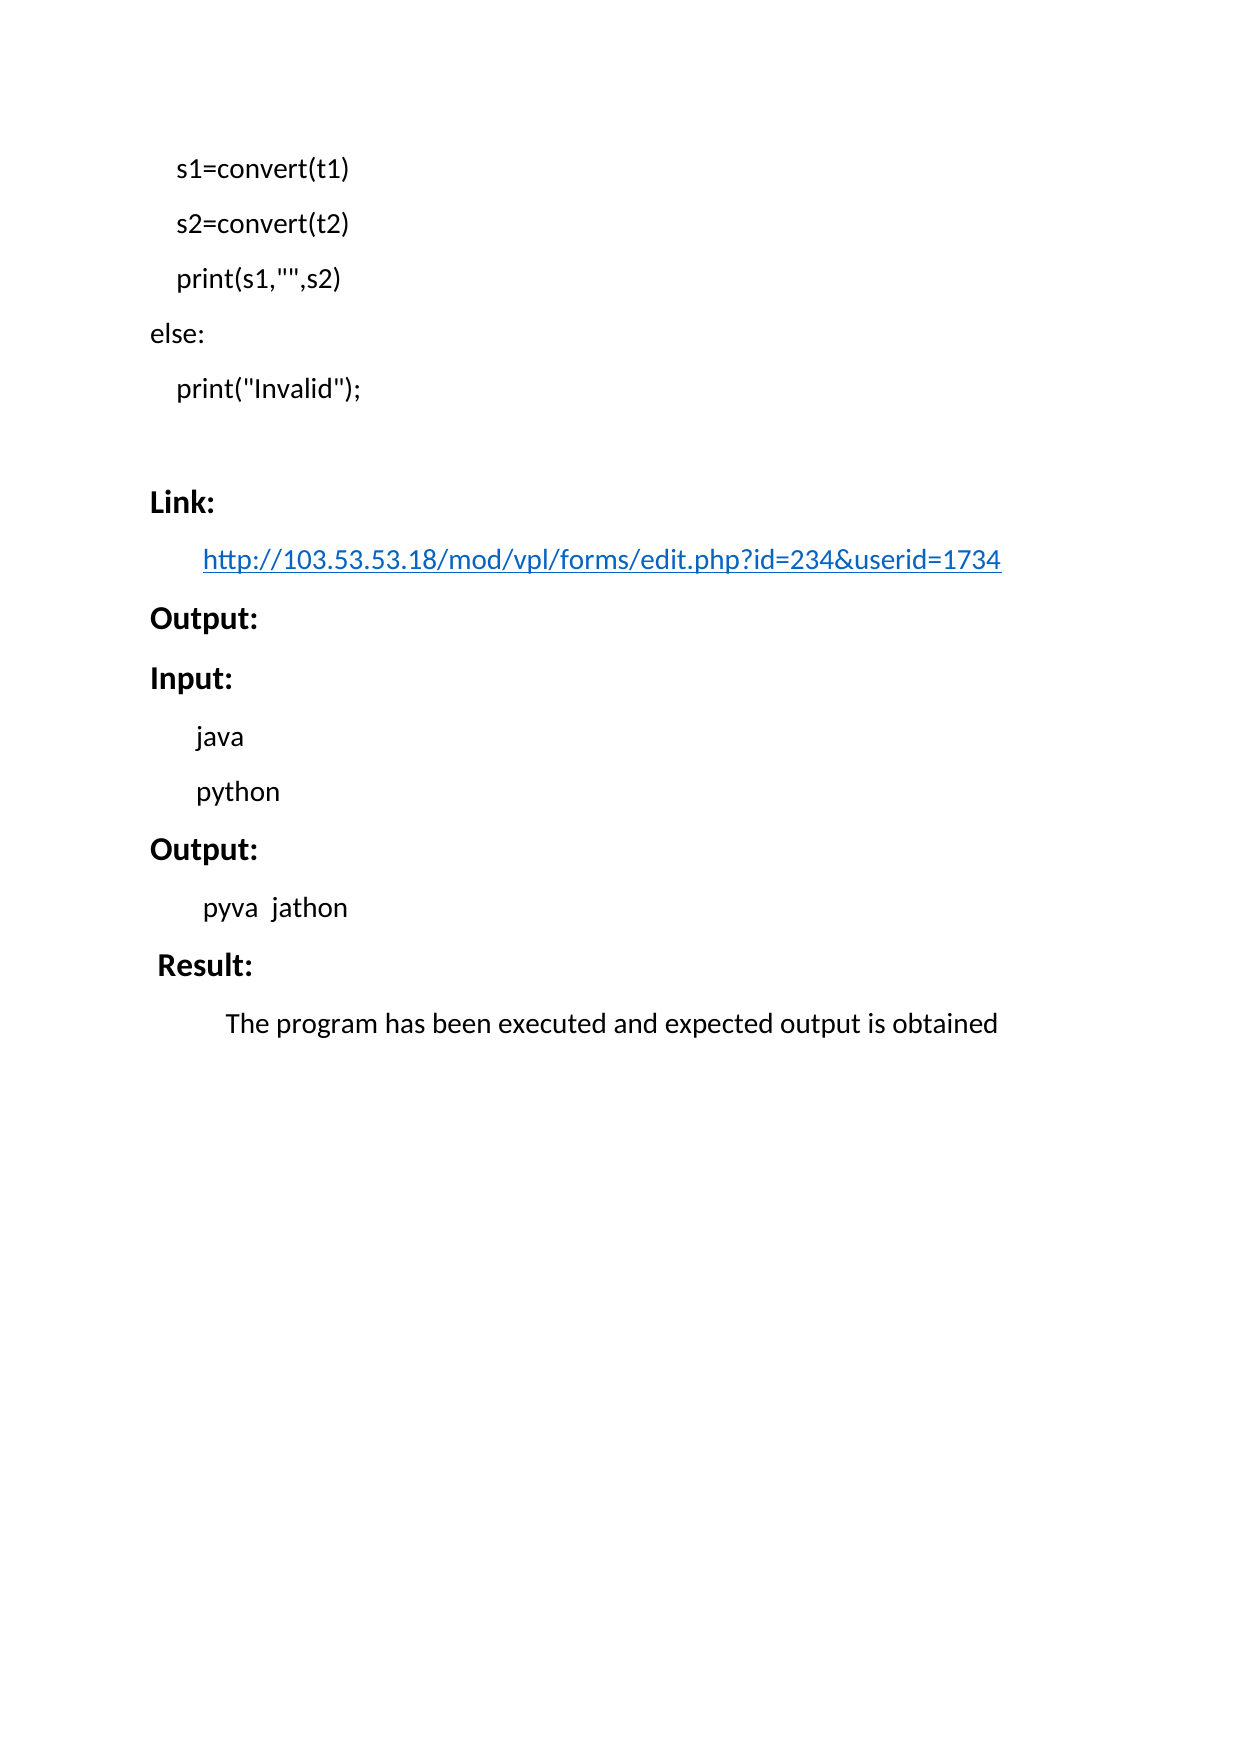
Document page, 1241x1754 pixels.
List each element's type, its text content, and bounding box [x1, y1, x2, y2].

text java [150, 718, 1090, 754]
text python [150, 773, 1090, 809]
text The program has been executed and expected output is obtained [150, 1005, 1090, 1041]
text Result: [150, 944, 1090, 985]
text s2=convert(t2) [150, 205, 1090, 241]
text s1=convert(t1) [150, 150, 1090, 186]
text http://103.53.53.18/mod/vpl/forms/edit.php?id=234&userid=1734 [150, 541, 1090, 577]
text Input: [150, 657, 1090, 698]
text Link: [150, 481, 1090, 521]
text else: [150, 315, 1090, 351]
text print(s1,"",s2) [150, 260, 1090, 296]
text pyva jathon [150, 889, 1090, 924]
text Output: [150, 597, 1090, 637]
text Output: [150, 828, 1090, 869]
text print("Invalid"); [150, 370, 1090, 406]
